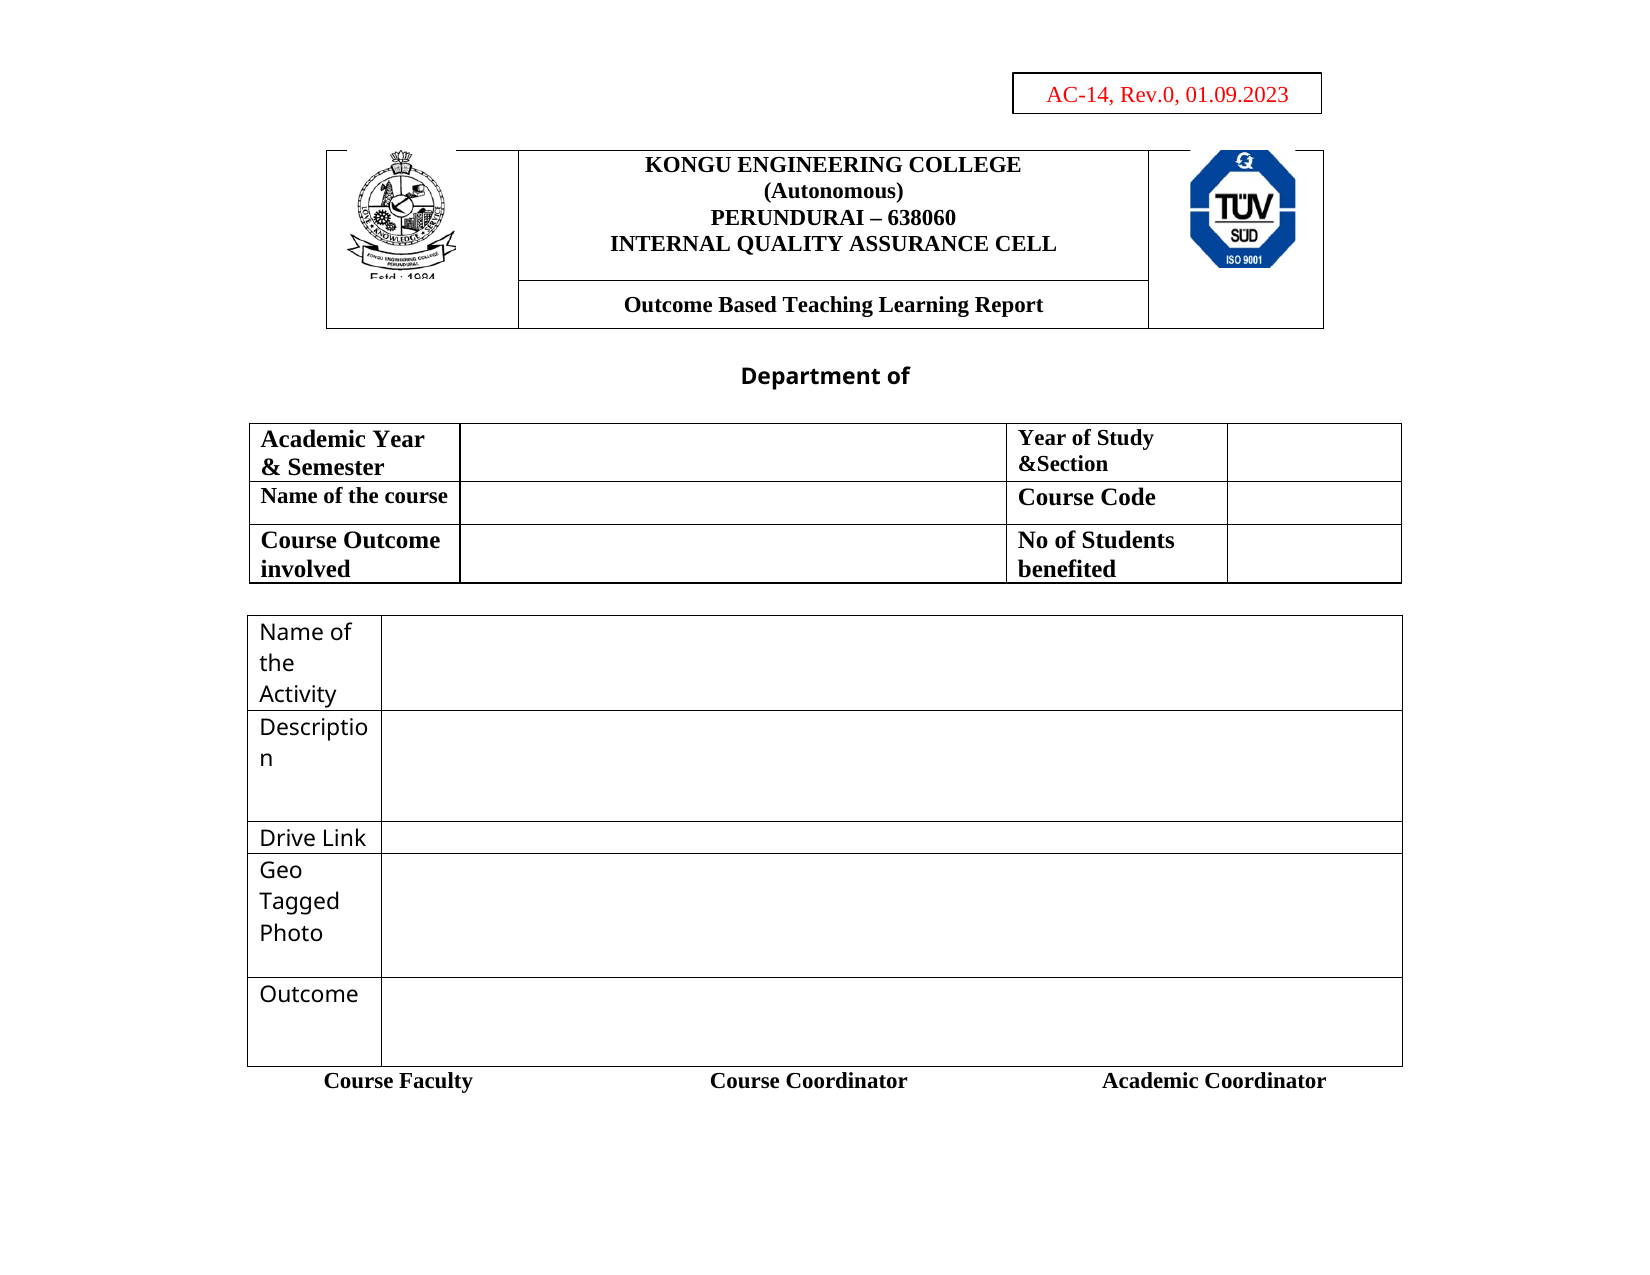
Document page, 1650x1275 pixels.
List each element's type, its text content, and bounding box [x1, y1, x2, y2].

table_cell [1228, 482, 1401, 524]
table_cell Outcome [248, 978, 381, 1066]
table_header [461, 424, 1006, 481]
table_header Academic Year & Semester [250, 424, 459, 481]
table_cell Description [248, 711, 381, 821]
table_cell Drive Link [248, 822, 381, 853]
table_cell Course Outcome involved [250, 525, 459, 582]
table_cell Outcome Based Teaching Learning Report [519, 281, 1148, 328]
table_cell Name of the course [250, 482, 459, 524]
table_header [382, 616, 1402, 709]
picture [1188, 150, 1295, 266]
table_header Name of the Activity [248, 616, 381, 709]
table_header KONGU ENGINEERING COLLEGE (Autonomous) PERUNDURAI – 638060 INTERNAL QUALITY ASSURANCE CELL [519, 151, 1148, 279]
table_cell [461, 525, 1006, 582]
table_header [327, 151, 518, 328]
table_cell [382, 854, 1402, 977]
table_cell [1228, 525, 1401, 582]
table_header [1149, 151, 1323, 328]
text Department of [150, 360, 1500, 391]
text Course Faculty Course Coordinator Academic Coordinator [150, 1067, 1500, 1094]
table_cell [382, 711, 1402, 821]
table_cell No of Students benefited [1007, 525, 1227, 582]
table_cell [382, 822, 1402, 853]
table_cell Geo Tagged Photo [248, 854, 381, 977]
table_header [1228, 424, 1401, 481]
table_cell [382, 978, 1402, 1066]
table_cell Course Code [1007, 482, 1227, 524]
picture [346, 150, 456, 278]
table_cell [461, 482, 1006, 524]
table_header Year of Study &Section [1007, 424, 1227, 481]
